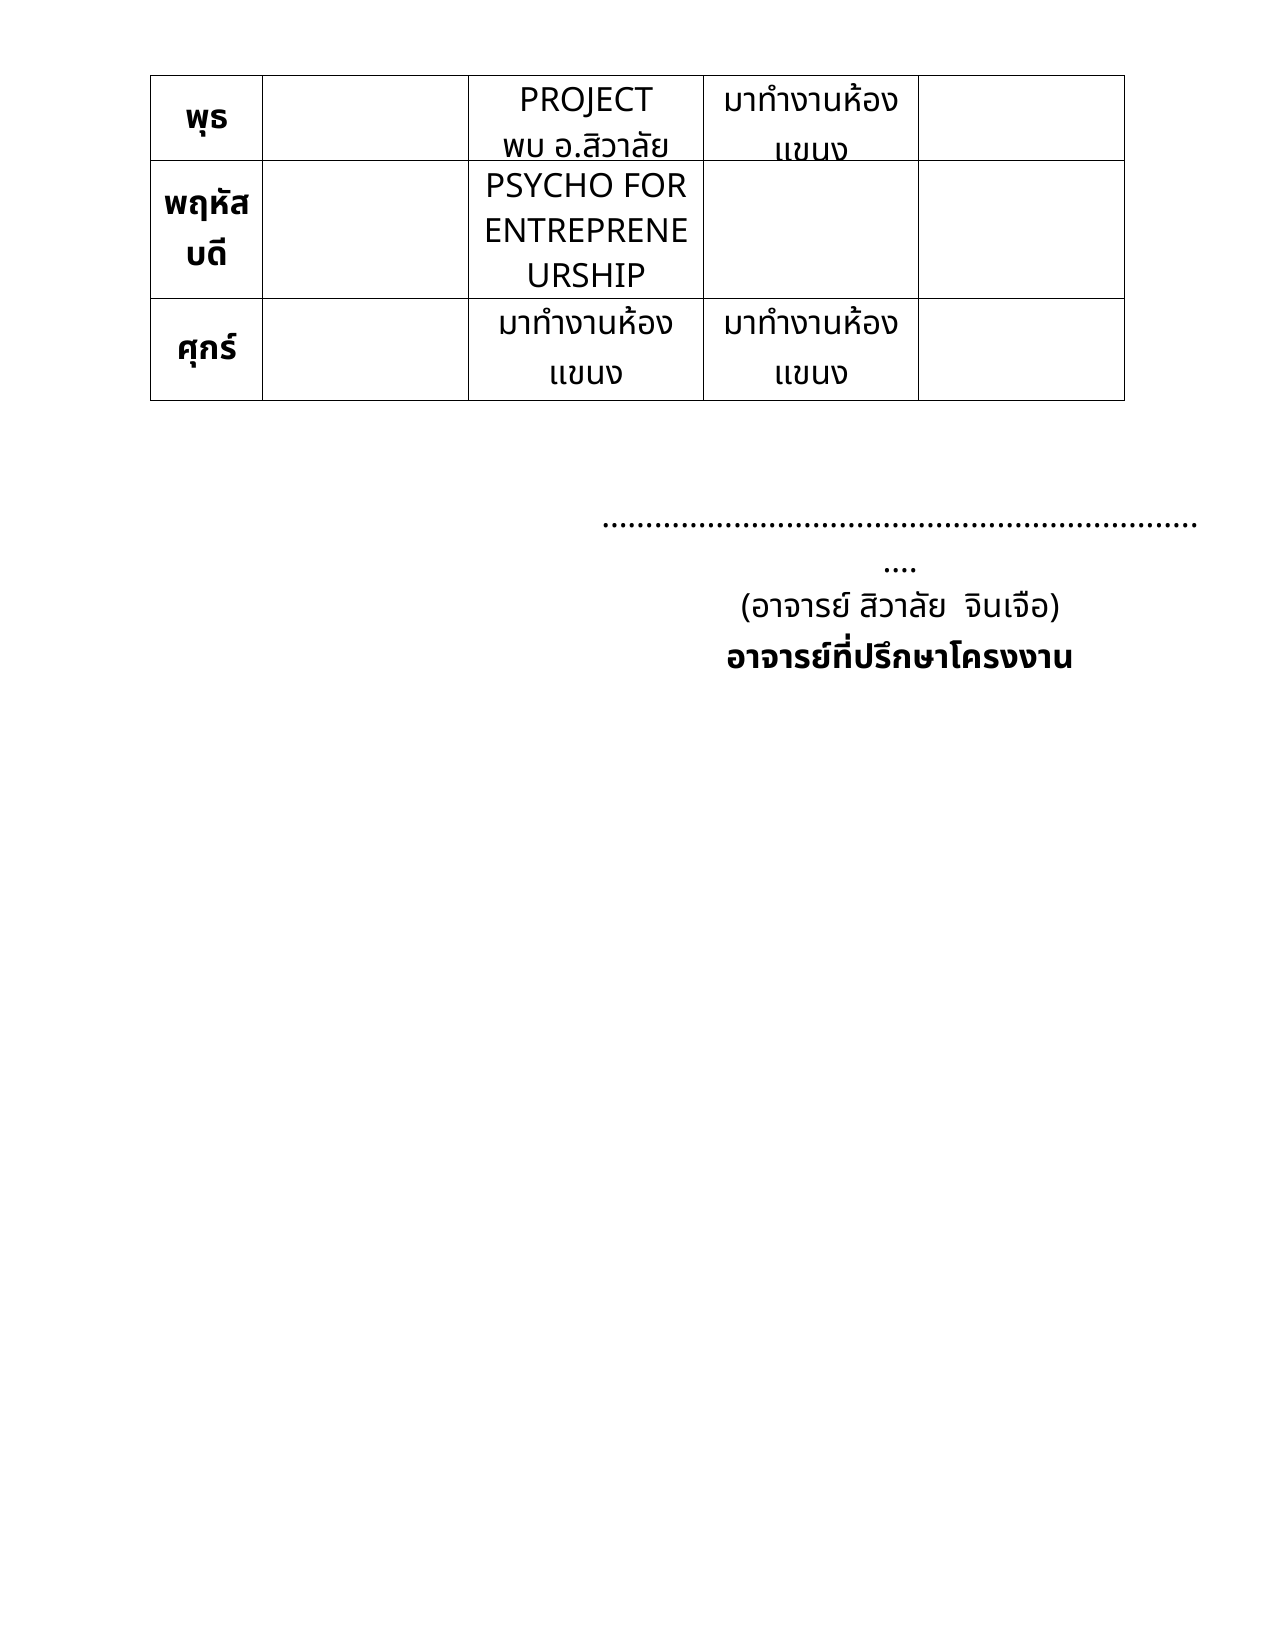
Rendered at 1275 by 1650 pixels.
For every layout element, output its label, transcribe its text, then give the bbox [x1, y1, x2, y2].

table_cell พุธ [151, 76, 262, 160]
table_cell PSYCHO FOR ENTREPRENEURSHIP [469, 161, 526, 298]
table_cell [263, 161, 468, 298]
table_cell ศุกร์ [151, 299, 262, 399]
table_cell มาทำงานห้องแขนง [704, 299, 918, 399]
table_cell [263, 299, 468, 399]
text (อาจารย์ สิวาลัย จินเจือ) [600, 582, 1200, 633]
table_cell พฤหัสบดี [151, 161, 262, 298]
text อาจารย์ที่ปรึกษาโครงงาน [600, 633, 1200, 683]
table_cell PSYCHO FOR ENTREPRENEURSHIP [646, 161, 703, 298]
table_cell มาทำงานห้องแขนง [469, 299, 703, 399]
table_cell PROJECT พบ อ.สิวาลัย [469, 76, 703, 160]
text …………………………………………………………..…. [600, 491, 1200, 582]
table_cell [919, 299, 1124, 399]
table_cell [704, 161, 918, 298]
table_cell [919, 76, 1124, 160]
table_cell [919, 161, 1124, 298]
table_cell [263, 76, 468, 160]
table_cell มาทำงานห้องแขนง [704, 76, 918, 160]
